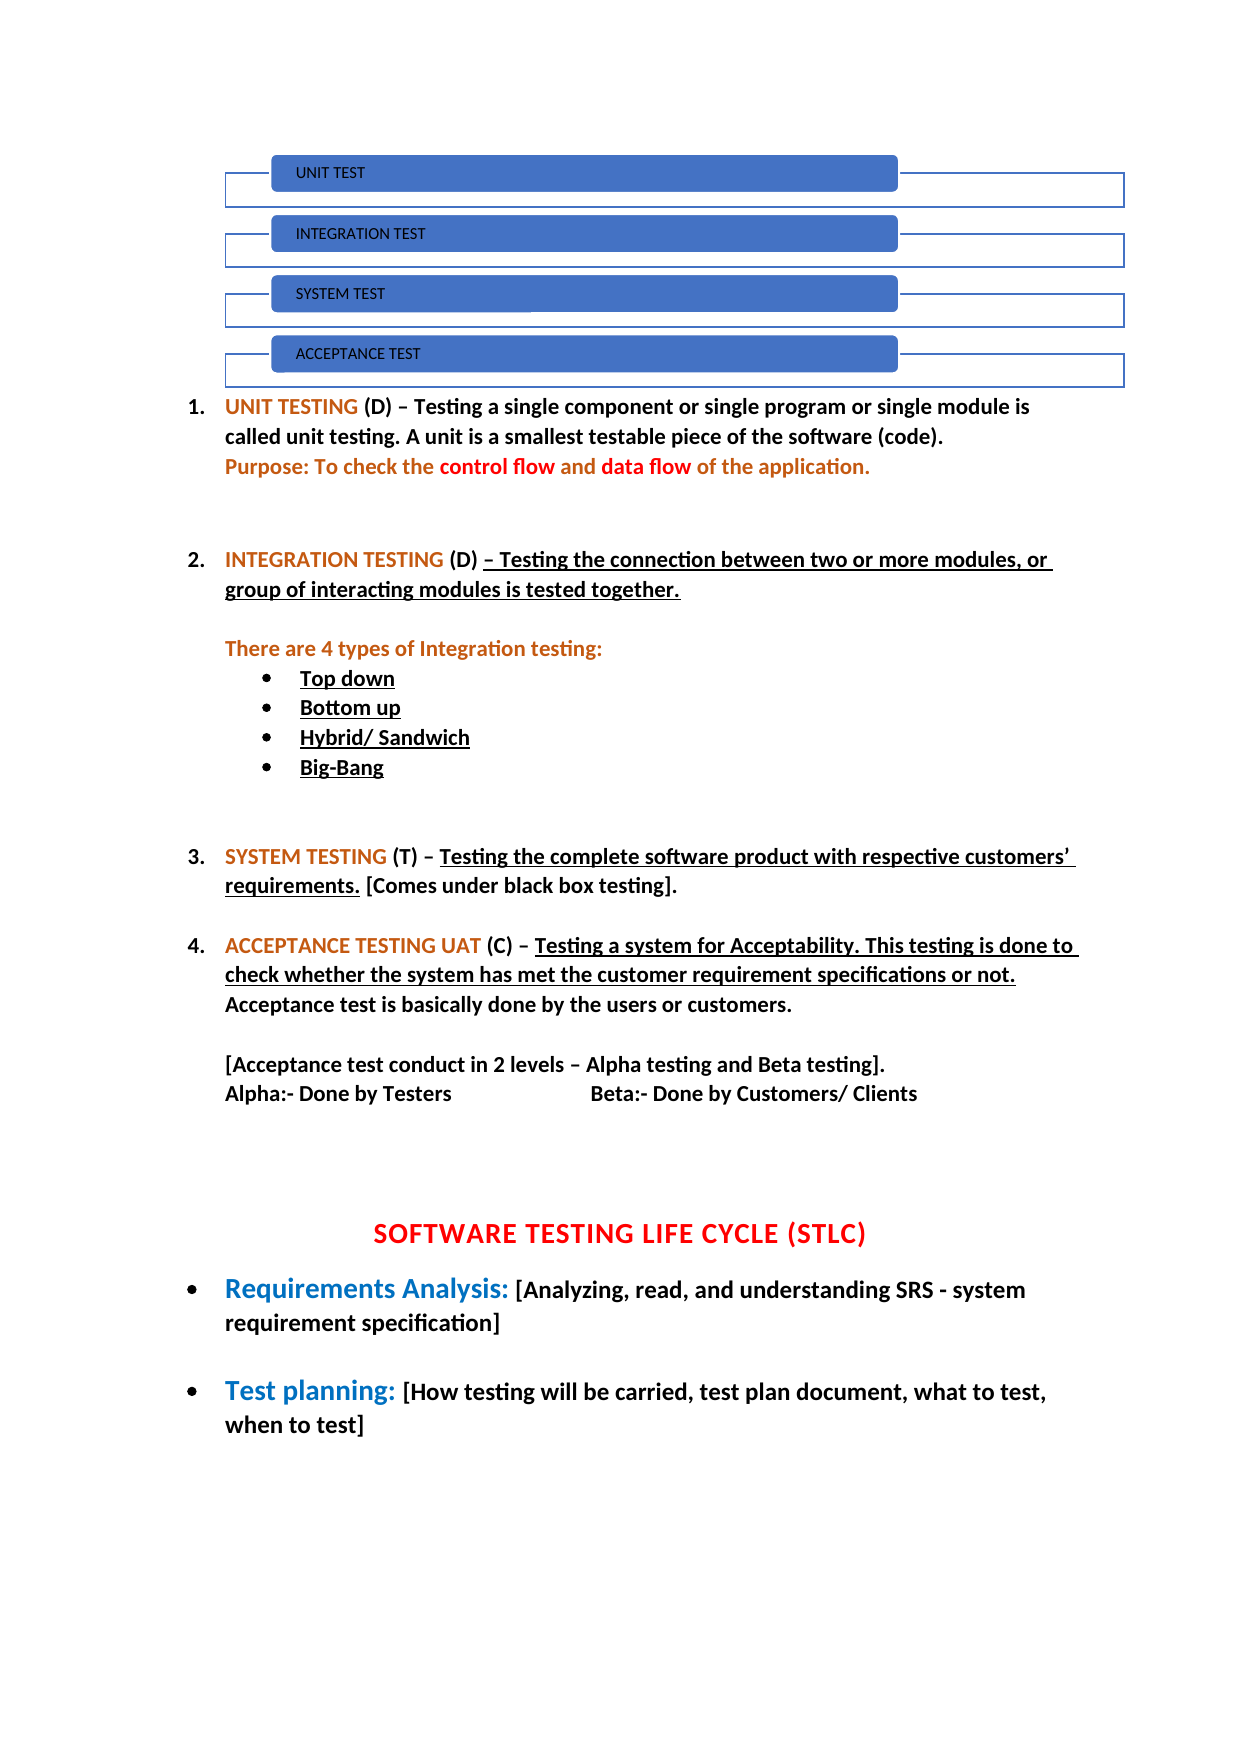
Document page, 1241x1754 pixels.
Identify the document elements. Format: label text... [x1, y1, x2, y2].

list Top down [262, 664, 1090, 692]
list Test planning: [How testing will be carried, test plan document, what to test, when to test] [187, 1372, 1090, 1440]
list Acceptance test is basically done by the users or customers. [225, 990, 1090, 1018]
list ACCEPTANCE TESTING UAT (C) – Testing a system for Acceptability. This testing is done to check whether the system has met the customer requirement specifications or not. [187, 931, 1090, 989]
list INTEGRATION TESTING (D) – Testing the connection between two or more modules, or group of interacting modules is tested together. [187, 545, 1090, 603]
list Hybrid/ Sandwich [262, 723, 1090, 751]
list Alpha:- Done by Testers Beta:- Done by Customers/ Clients [225, 1079, 1090, 1107]
list SYSTEM TESTING (T) – Testing the complete software product with respective customers’ requirements. [Comes under black box testing]. [187, 842, 1090, 899]
list Purpose: To check the control flow and data flow of the application. [225, 452, 1090, 480]
text SOFTWARE TESTING LIFE CYCLE (STLC) [150, 1215, 1090, 1250]
list There are 4 types of Integration testing: [225, 634, 1090, 662]
list UNIT TESTING (D) – Testing a single component or single program or single module is called unit testing. A unit is a smallest testable piece of the software (code). [187, 392, 1090, 450]
list Big-Bang [262, 753, 1090, 781]
list Requirements Analysis: [Analyzing, read, and understanding SRS - system requirement specification] [187, 1270, 1090, 1338]
list Bottom up [262, 693, 1090, 721]
list [Acceptance test conduct in 2 levels – Alpha testing and Beta testing]. [225, 1050, 1090, 1078]
